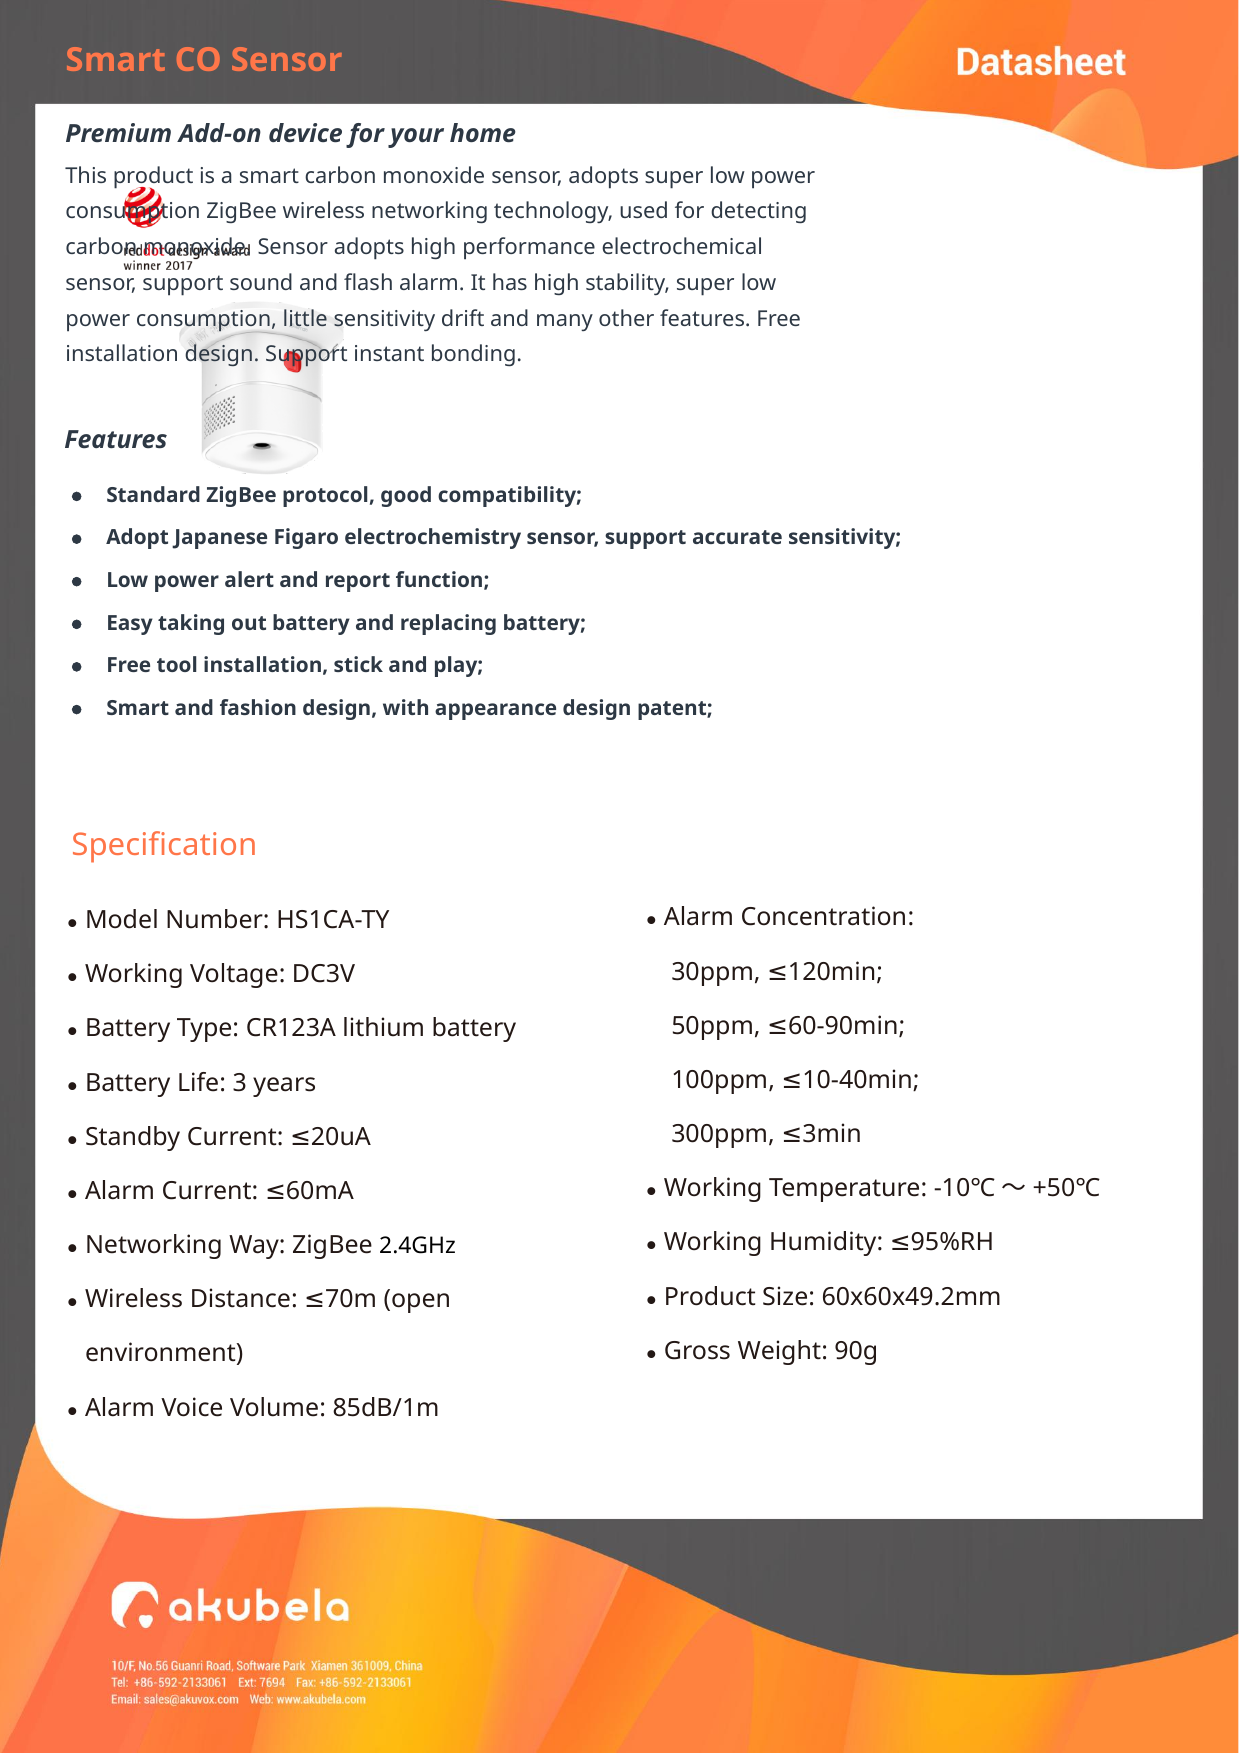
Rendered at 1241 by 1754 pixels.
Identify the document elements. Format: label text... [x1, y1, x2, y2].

text Specification [71, 831, 332, 861]
list Free tool installation, stick and play; [71, 650, 1201, 679]
list Smart and fashion design, with appearance design patent; [71, 693, 1201, 721]
text Features [64, 424, 684, 454]
list Working Humidity: ≤95%RH [646, 1207, 1178, 1262]
picture [0, 0, 1239, 1753]
list 100ppm, ≤10-40min; [646, 1045, 1178, 1099]
list 30ppm, ≤120min; [646, 937, 1178, 991]
list Alarm Concentration: [646, 882, 1178, 937]
list Model Number: HS1CA-TY [67, 885, 594, 939]
list Networking Way: ZigBee 2.4GHz [67, 1210, 594, 1264]
list Standard ZigBee protocol, good compatibility; [71, 480, 1201, 508]
list Battery Life: 3 years [67, 1048, 594, 1102]
text Smart CO Sensor [65, 47, 547, 78]
text Premium Add-on device for your home [65, 118, 598, 148]
text This product is a smart carbon monoxide sensor, adopts super low power consumption ZigBee wireless networking technology, used for detecting carbon monoxide. Sensor adopts high performance electrochemical sensor, support sound and flash alarm. It has high stability, super low power consumption, little sensitivity drift and many other features. Free installation design. Support instant bonding. [65, 159, 830, 368]
list Working Voltage: DC3V [67, 939, 594, 993]
list Product Size: 60x60x49.2mm [646, 1262, 1178, 1316]
list Wireless Distance: ≤70m (open environment) [67, 1264, 594, 1373]
list 50ppm, ≤60-90min; [646, 991, 1178, 1045]
list Low power alert and report function; [71, 565, 1201, 593]
list 300ppm, ≤3min [646, 1099, 1178, 1153]
list Standby Current: ≤20uA [67, 1102, 594, 1156]
list Easy taking out battery and replacing battery; [71, 608, 1201, 636]
list Alarm Current: ≤60mA [67, 1156, 594, 1210]
list Battery Type: CR123A lithium battery [67, 993, 594, 1048]
list Adopt Japanese Figaro electrochemistry sensor, support accurate sensitivity; [71, 522, 1201, 551]
list Working Temperature: -10℃ ～ +50℃ [646, 1153, 1178, 1207]
list Gross Weight: 90g [646, 1316, 1178, 1370]
list Alarm Voice Volume: 85dB/1m [67, 1373, 594, 1427]
